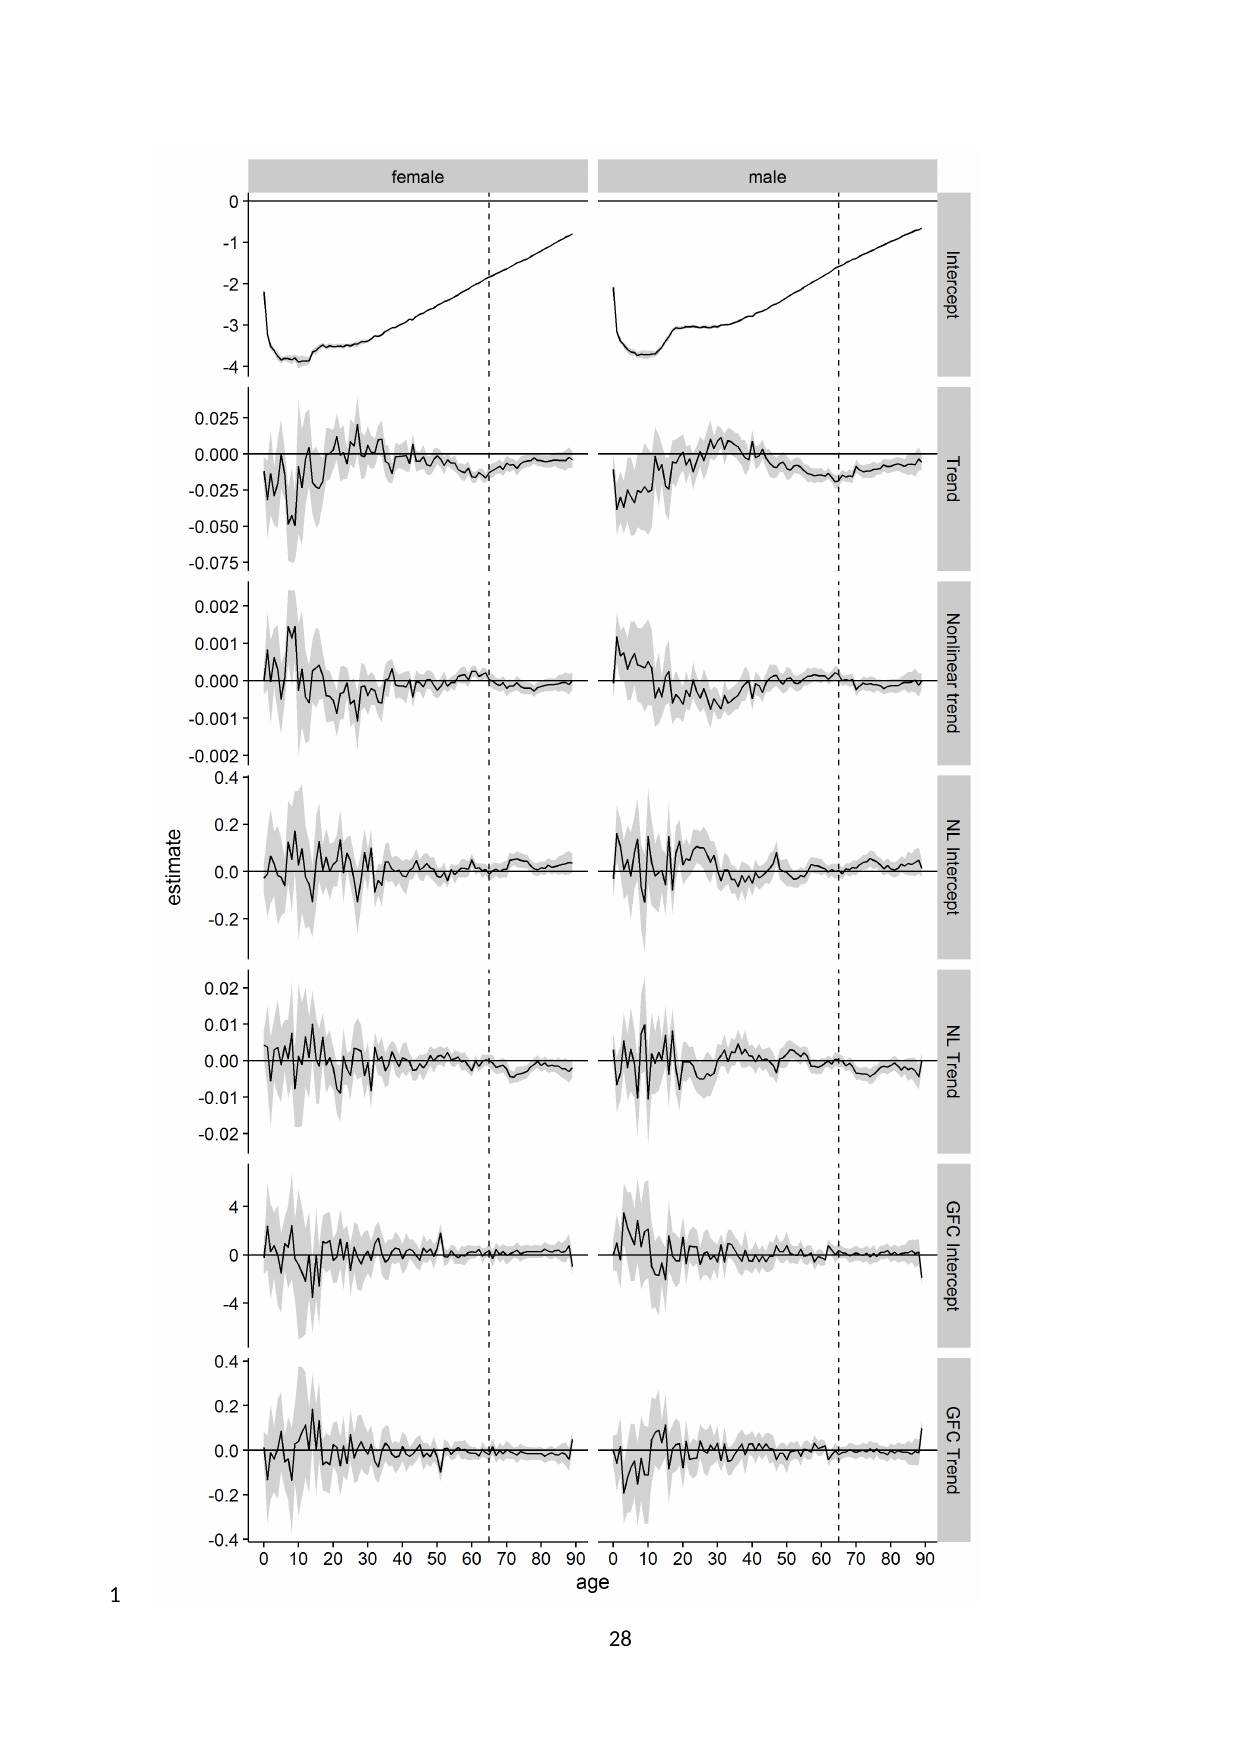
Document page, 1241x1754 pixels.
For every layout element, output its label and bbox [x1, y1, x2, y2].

picture [150, 150, 980, 1603]
